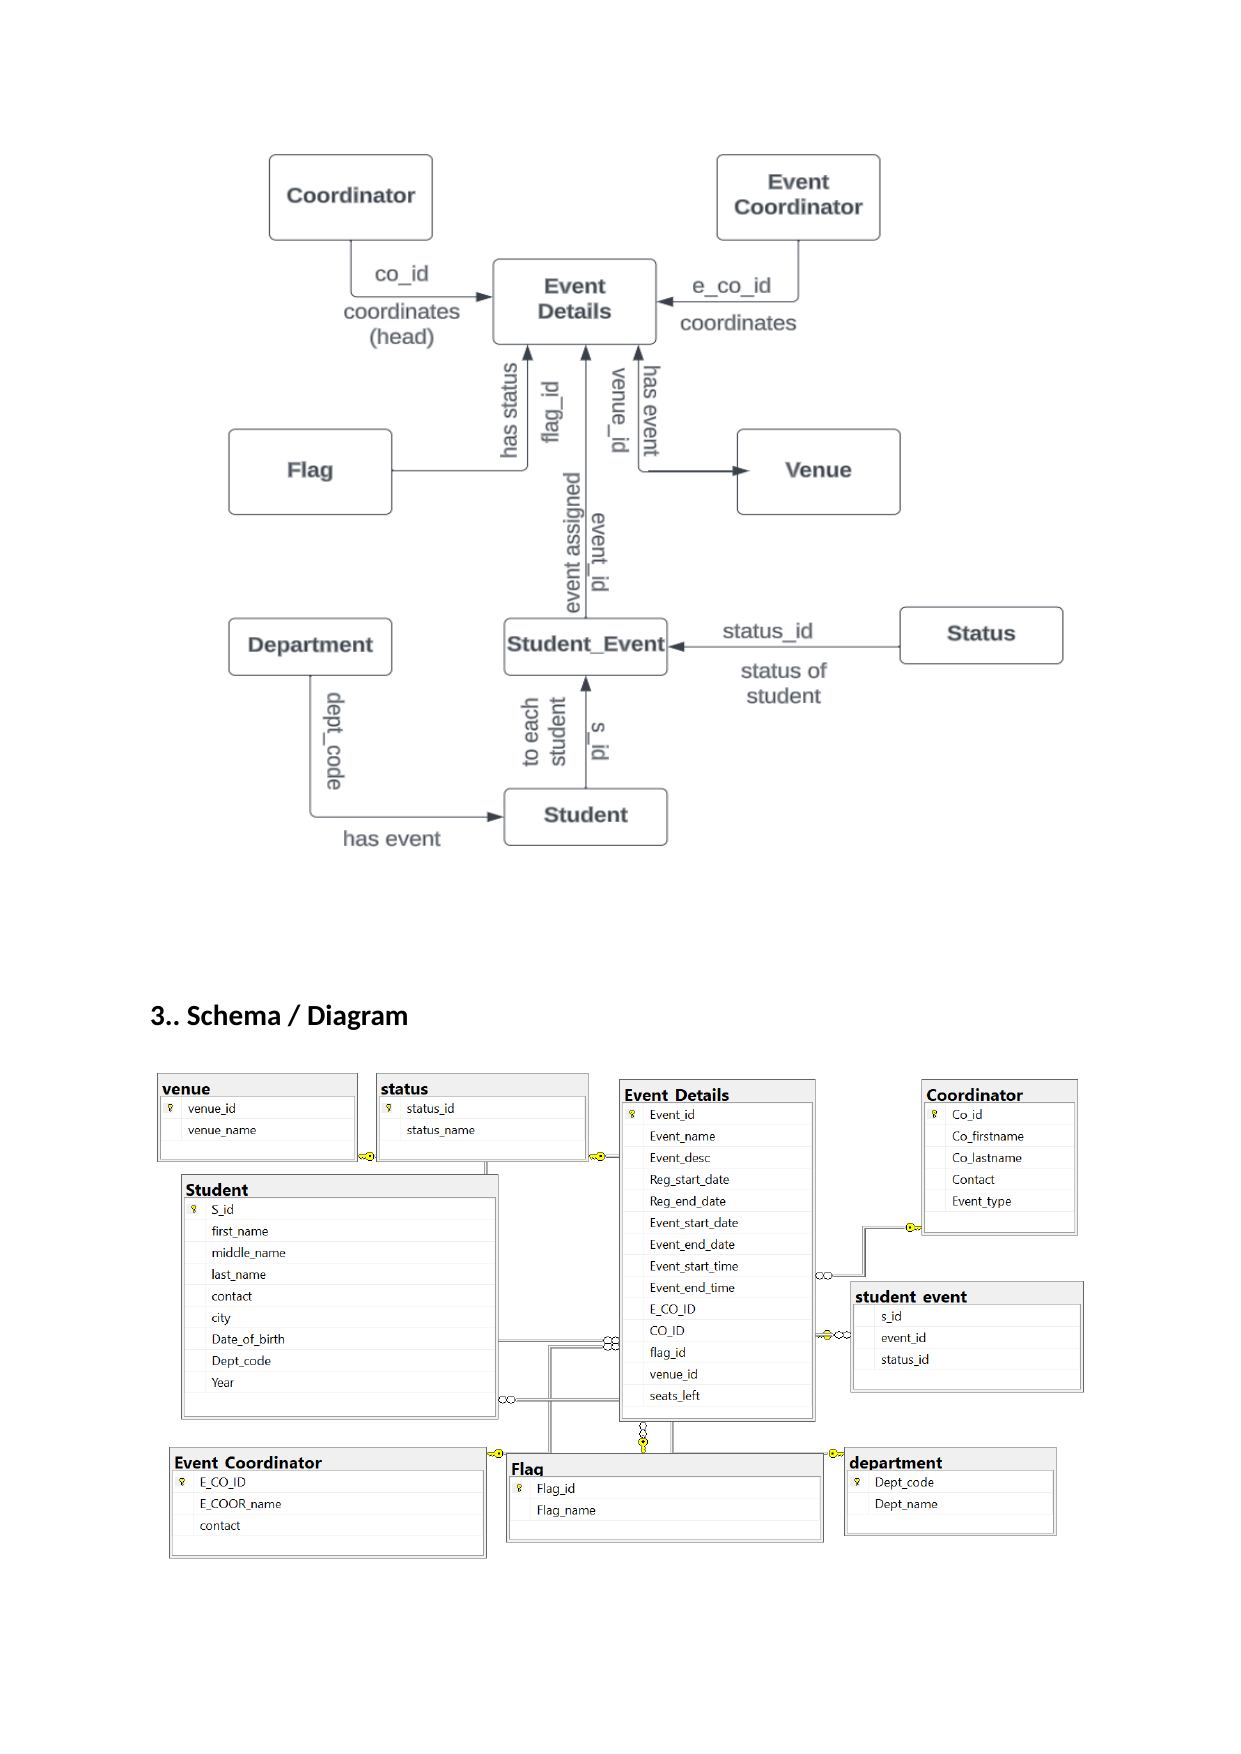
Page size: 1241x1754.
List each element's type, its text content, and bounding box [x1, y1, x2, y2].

picture [150, 1068, 1091, 1563]
picture [150, 150, 1114, 849]
text 3.. Schema / Diagram [150, 997, 1090, 1032]
